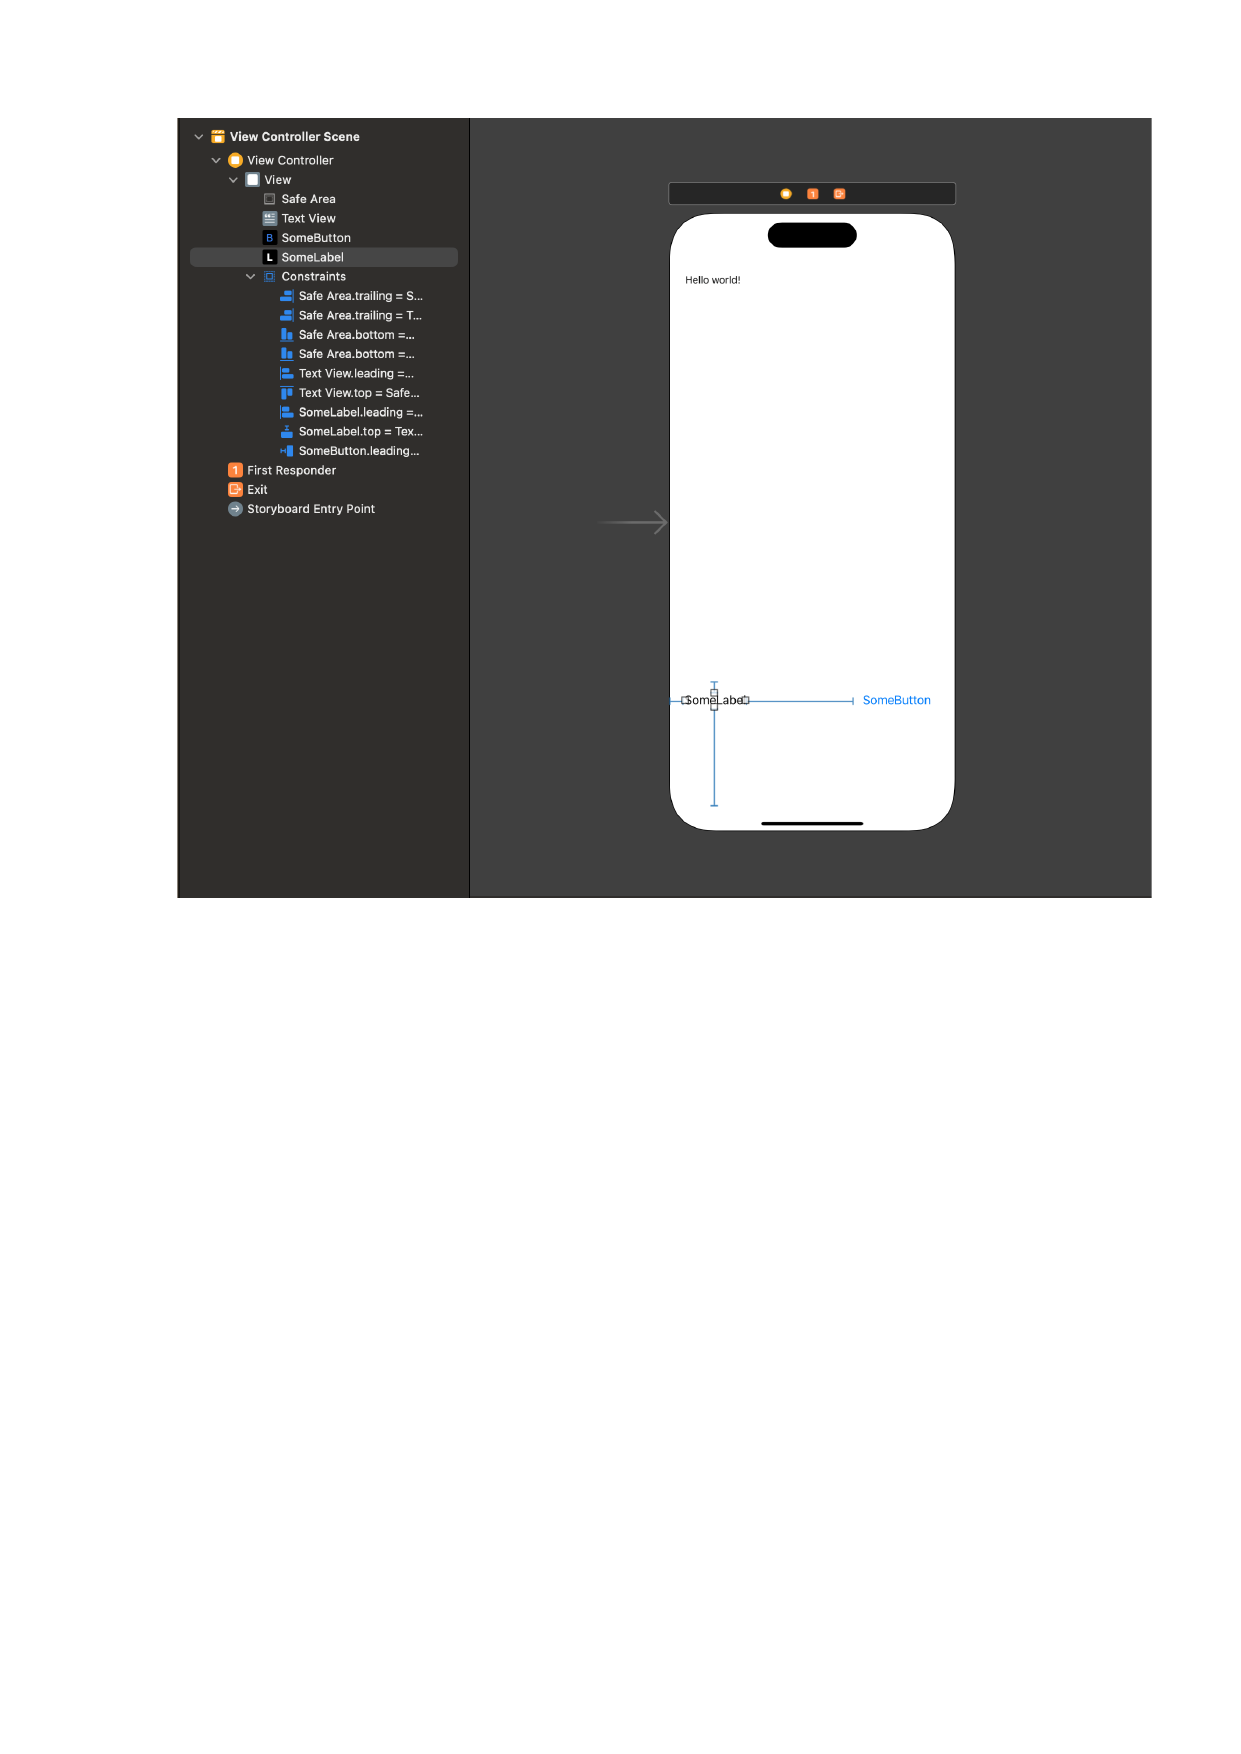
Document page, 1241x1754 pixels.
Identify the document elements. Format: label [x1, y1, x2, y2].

picture [177, 118, 1152, 898]
